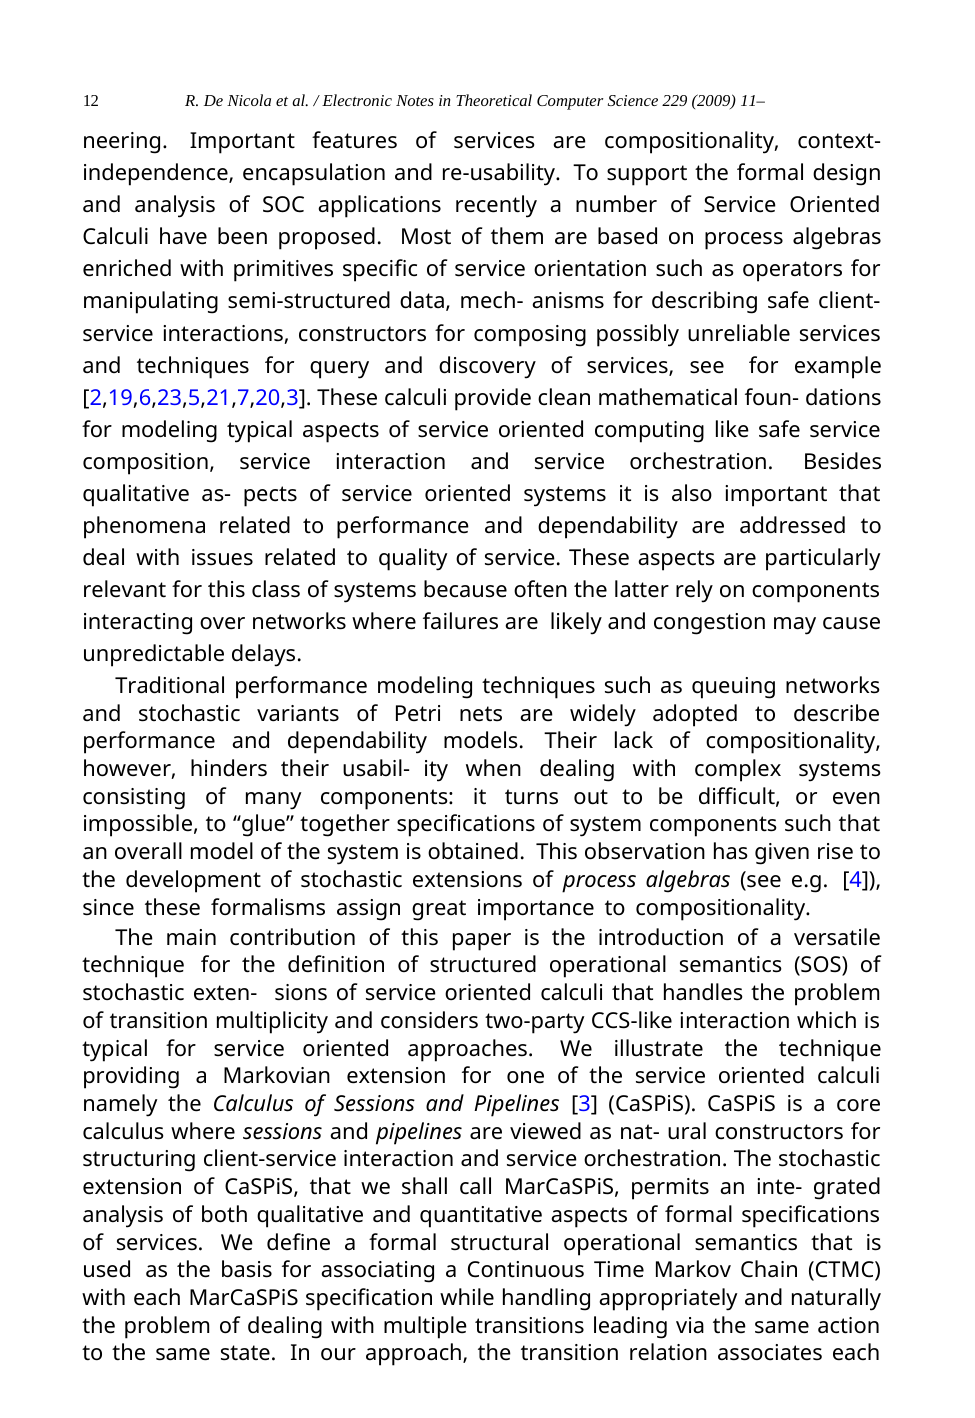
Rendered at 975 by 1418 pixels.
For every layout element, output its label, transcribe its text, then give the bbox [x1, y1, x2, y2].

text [82, 923, 882, 1366]
text neering. Important features of services are compositionality, context-independence, encapsulation and re-usability. To support the formal design and analysis of SOC applications recently a number of Service Oriented Calculi have been proposed. Most of them are based on process algebras enriched with primitives specific of service orientation such as operators for manipulating semi-structured data, mech- anisms for describing safe client-service interactions, constructors for composing possibly unreliable services and techniques for query and discovery of services, see for example [2,19,6,23,5,21,7,20,3]. These calculi provide clean mathematical foun- dations for modeling typical aspects of service oriented computing like safe service composition, service interaction and service orchestration. Besides qualitative as- pects of service oriented systems it is also important that phenomena related to performance and dependability are addressed to deal with issues related to quality of service. These aspects are particularly relevant for this class of systems because often the latter rely on components interacting over networks where failures are likely and congestion may cause unpredictable delays. [82, 125, 882, 668]
text Traditional performance modeling techniques such as queuing networks and stochastic variants of Petri nets are widely adopted to describe performance and dependability models. Their lack of compositionality, however, hinders their usabil- ity when dealing with complex systems consisting of many components: it turns out to be difficult, or even impossible, to “glue” together specifications of system components such that an overall model of the system is obtained. This observation has given rise to the development of stochastic extensions of process algebras (see e.g. [4]), since these formalisms assign great importance to compositionality. [82, 671, 881, 921]
